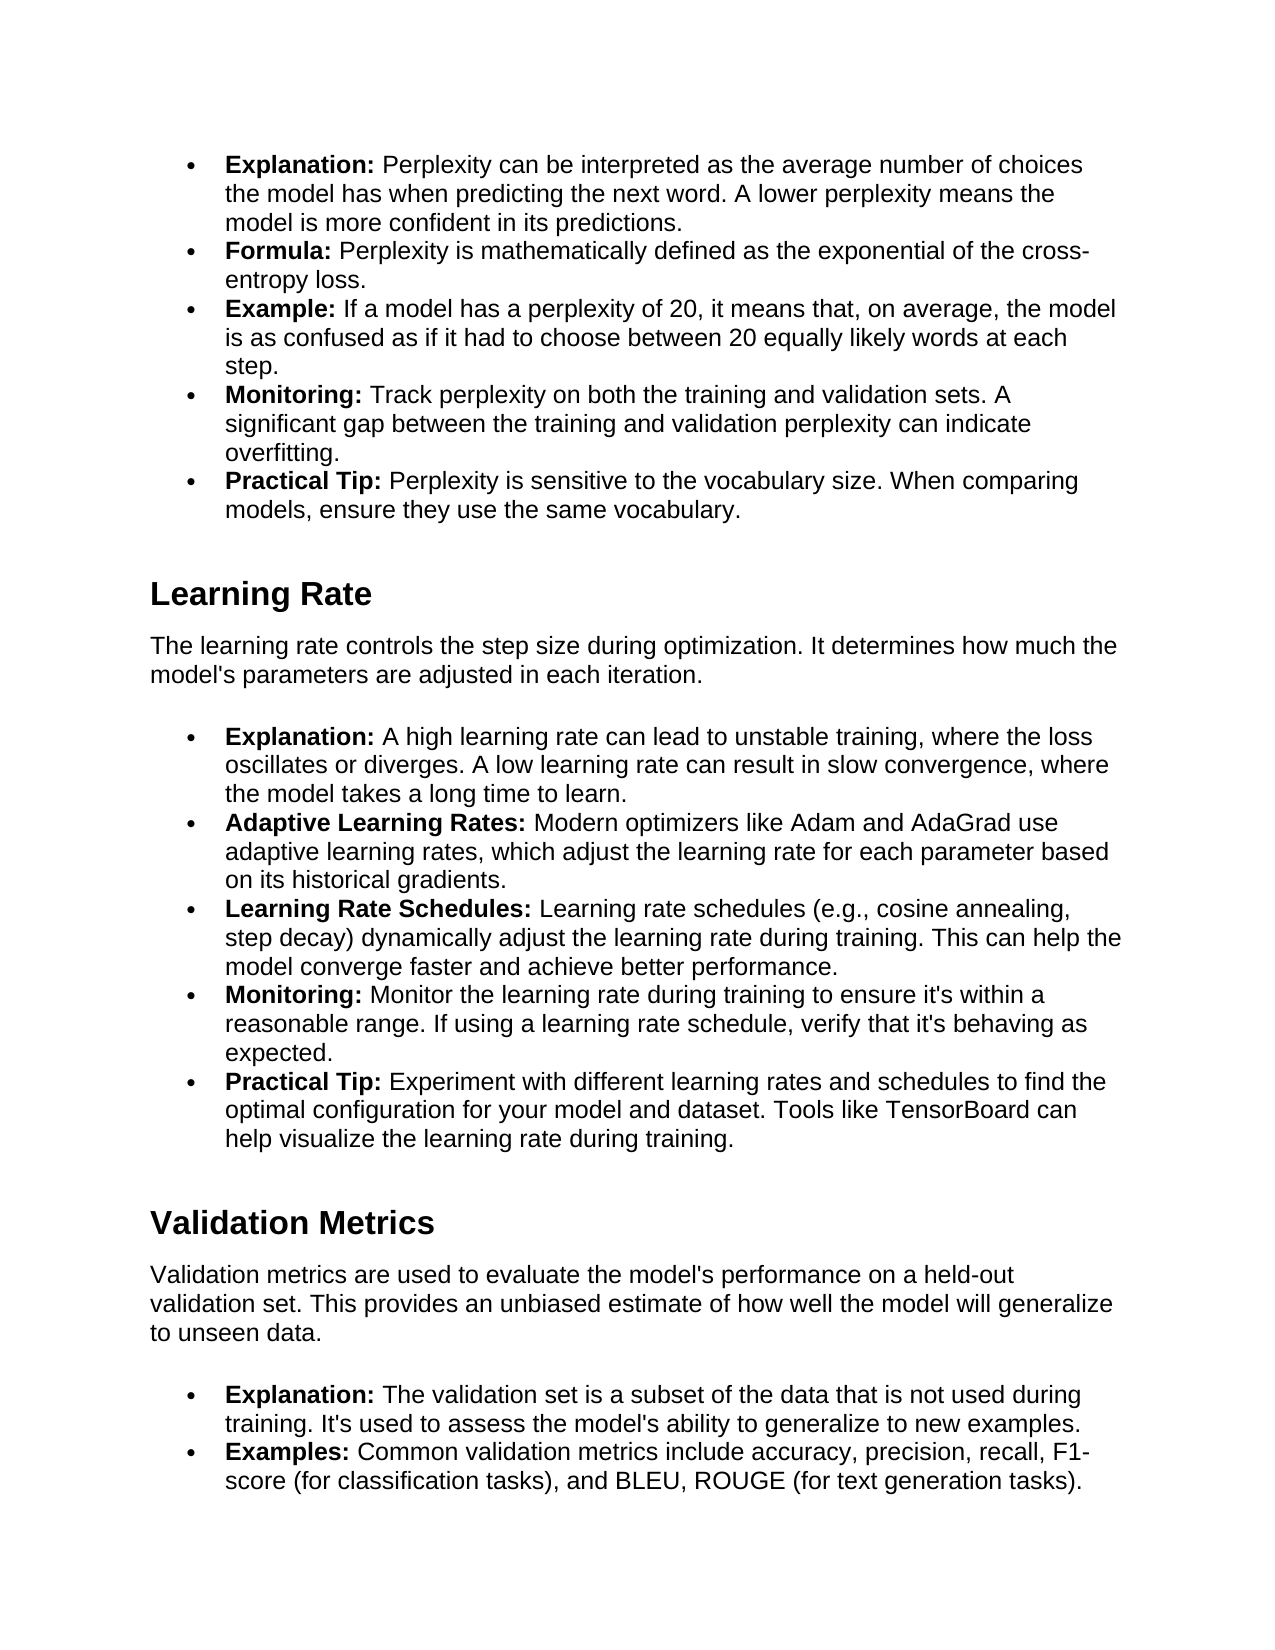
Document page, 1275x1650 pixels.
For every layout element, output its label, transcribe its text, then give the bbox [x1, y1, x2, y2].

list Formula: Perplexity is mathematically defined as the exponential of the cross-entropy loss. [187, 236, 1125, 294]
list Monitoring: Track perplexity on both the training and validation sets. A significant gap between the training and validation perplexity can indicate overfitting. [187, 380, 1125, 466]
text Validation metrics are used to evaluate the model's performance on a held-out validation set. This provides an unbiased estimate of how well the model will generalize to unseen data. [150, 1260, 1125, 1346]
text Learning Rate [150, 574, 1125, 612]
list Example: If a model has a perplexity of 20, it means that, on average, the model is as confused as if it had to choose between 20 equally likely words at each step. [187, 294, 1125, 380]
text Validation Metrics [150, 1203, 1125, 1241]
list Explanation: The validation set is a subset of the data that is not used during training. It's used to assess the model's ability to generalize to new examples. [187, 1380, 1125, 1437]
list Examples: Common validation metrics include accuracy, precision, recall, F1-score (for classification tasks), and BLEU, ROUGE (for text generation tasks). [187, 1437, 1125, 1495]
text The learning rate controls the step size during optimization. It determines how much the model's parameters are adjusted in each iteration. [150, 631, 1125, 688]
list Practical Tip: Perplexity is sensitive to the vocabulary size. When comparing models, ensure they use the same vocabulary. [187, 466, 1125, 524]
list Explanation: A high learning rate can lead to unstable training, where the loss oscillates or diverges. A low learning rate can result in slow convergence, where the model takes a long time to learn. [187, 722, 1125, 808]
list Monitoring: Monitor the learning rate during training to ensure it's within a reasonable range. If using a learning rate schedule, verify that it's behaving as expected. [187, 981, 1125, 1067]
list Explanation: Perplexity can be interpreted as the average number of choices the model has when predicting the next word. A lower perplexity means the model is more confident in its predictions. [187, 150, 1125, 236]
list Practical Tip: Experiment with different learning rates and schedules to find the optimal configuration for your model and dataset. Tools like TensorBoard can help visualize the learning rate during training. [187, 1067, 1125, 1153]
list Learning Rate Schedules: Learning rate schedules (e.g., cosine annealing, step decay) dynamically adjust the learning rate during training. This can help the model converge faster and achieve better performance. [187, 894, 1125, 981]
list Adaptive Learning Rates: Modern optimizers like Adam and AdaGrad use adaptive learning rates, which adjust the learning rate for each parameter based on its historical gradients. [187, 808, 1125, 894]
